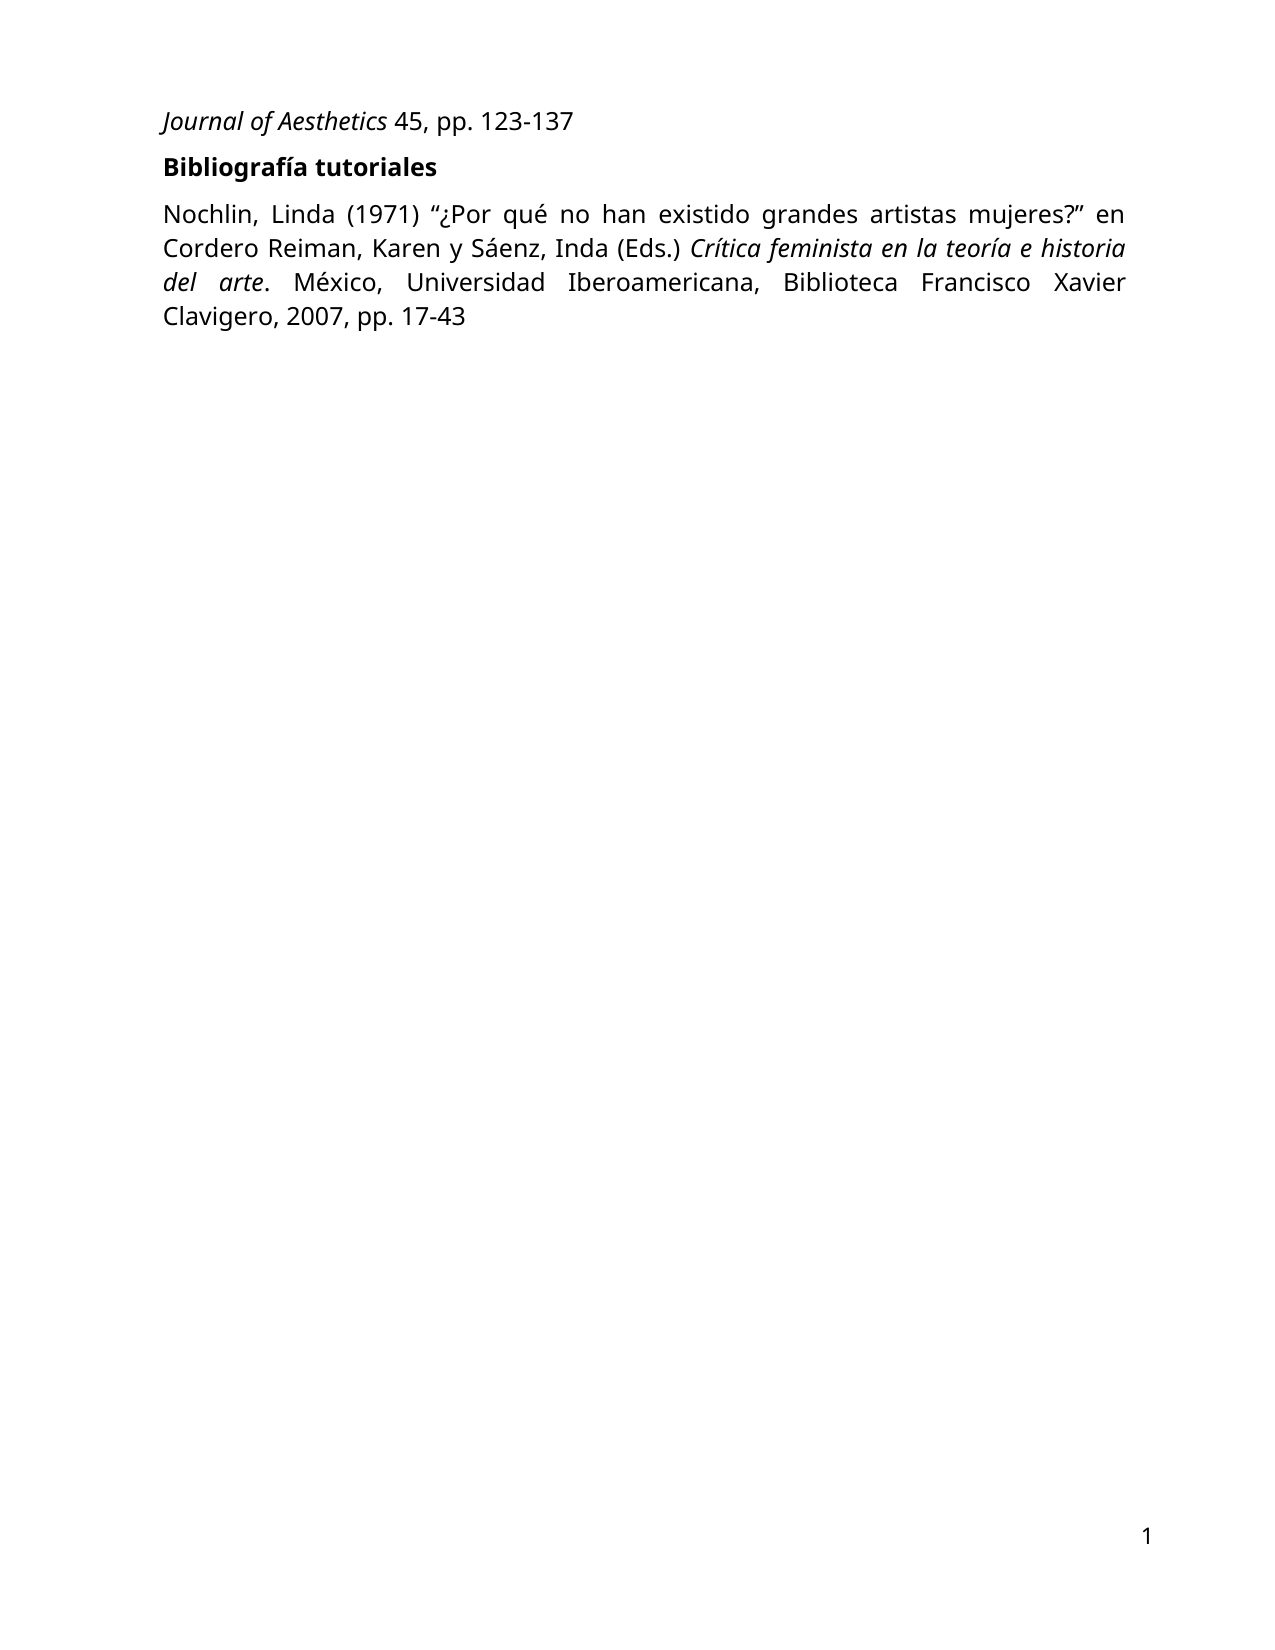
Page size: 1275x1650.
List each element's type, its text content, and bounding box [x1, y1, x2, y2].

subtitle Bibliografía tutoriales [163, 150, 1164, 184]
text Nochlin, Linda (1971) “¿Por qué no han existido grandes artistas mujeres?” en Cordero Reiman, Karen y Sáenz, Inda (Eds.) Crítica feminista en la teoría e historia del arte. México, Universidad Iberoamericana, Biblioteca Francisco Xavier Clavigero, 2007, pp. 17-43 [163, 197, 1126, 333]
text Journal of Aesthetics 45, pp. 123-137 [163, 103, 1164, 137]
